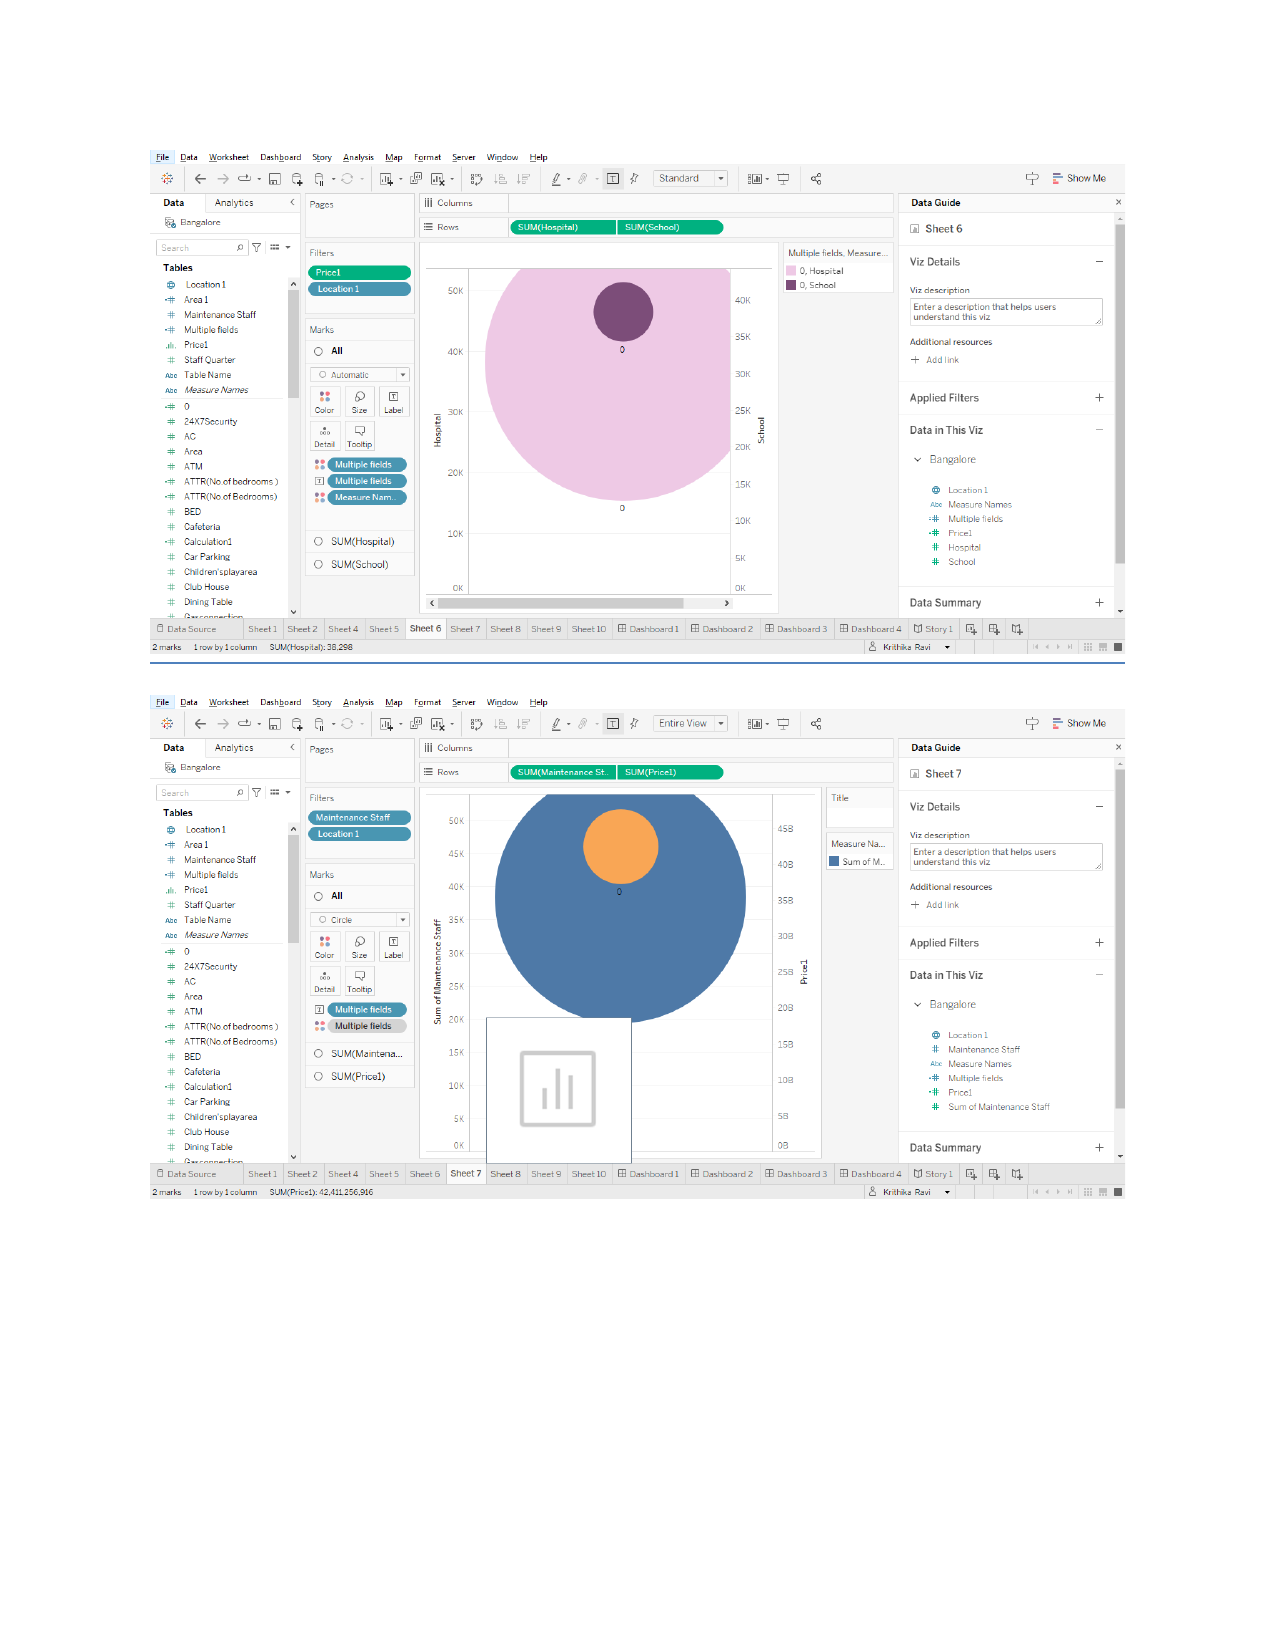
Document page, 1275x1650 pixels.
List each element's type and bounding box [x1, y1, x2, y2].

picture [150, 150, 1125, 654]
picture [150, 695, 1125, 1199]
